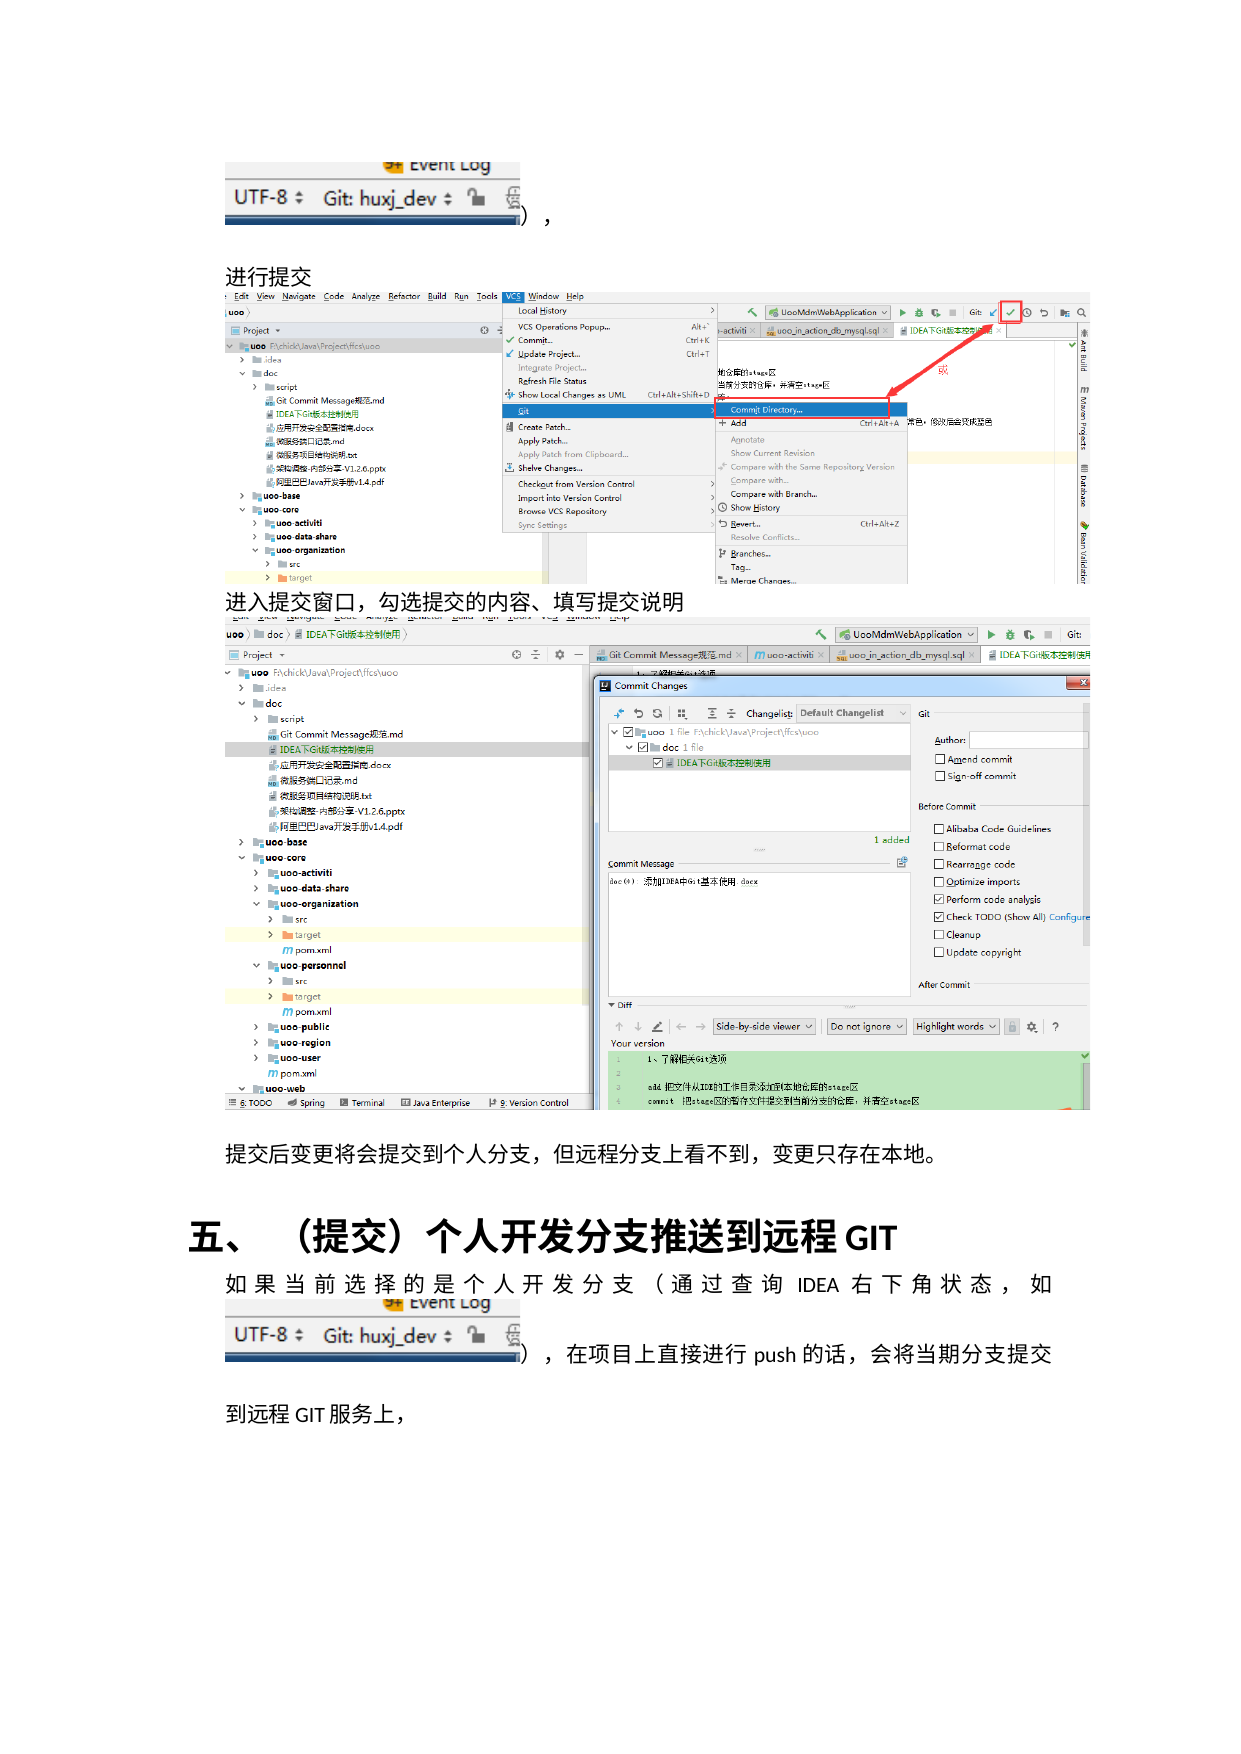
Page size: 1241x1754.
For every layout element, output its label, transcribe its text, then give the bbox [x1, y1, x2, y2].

list 如果当前选择的是个人开发分支（通过查询IDEA右下角状态，如），在项目上直接进行push的话，会将当期分支提交到远程GIT服务上， [225, 1267, 1053, 1429]
list 进入提交窗口，勾选提交的内容、填写提交说明 [225, 584, 1053, 617]
picture [225, 617, 1091, 1110]
picture [225, 1299, 521, 1362]
list 进行提交 [225, 259, 1053, 292]
list 提交后变更将会提交到个人分支，但远程分支上看不到，变更只存在本地。 [225, 1137, 1053, 1169]
list （提交）个人开发分支推送到远程GIT [187, 1202, 1053, 1267]
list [225, 162, 1053, 259]
picture [225, 292, 1091, 584]
picture [225, 162, 521, 225]
